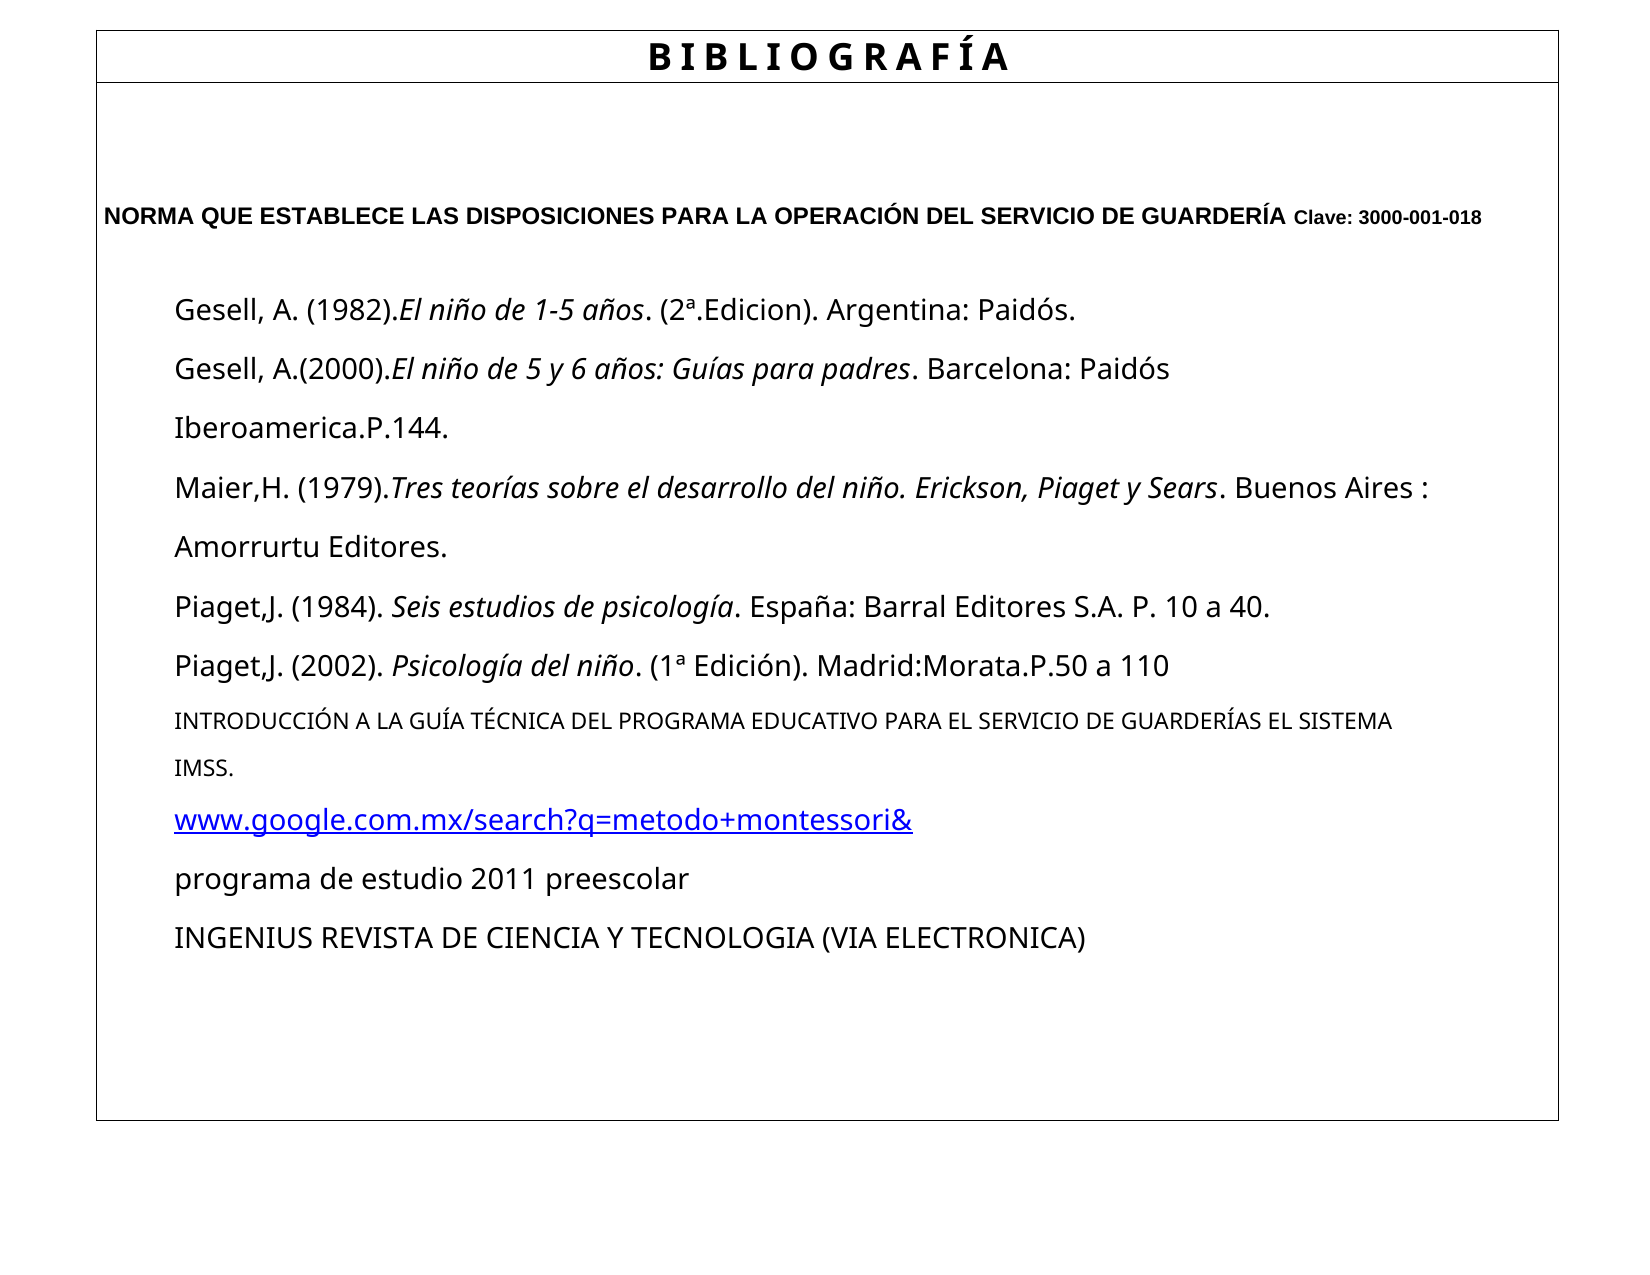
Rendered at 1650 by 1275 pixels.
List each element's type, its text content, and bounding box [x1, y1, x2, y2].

table_header BIBLIOGRAFÍA [97, 31, 1558, 82]
table_cell NORMA QUE ESTABLECE LAS DISPOSICIONES PARA LA OPERACIÓN DEL SERVICIO DE GUARDERÍA Clave: 3000-001-018 [97, 83, 1558, 1119]
